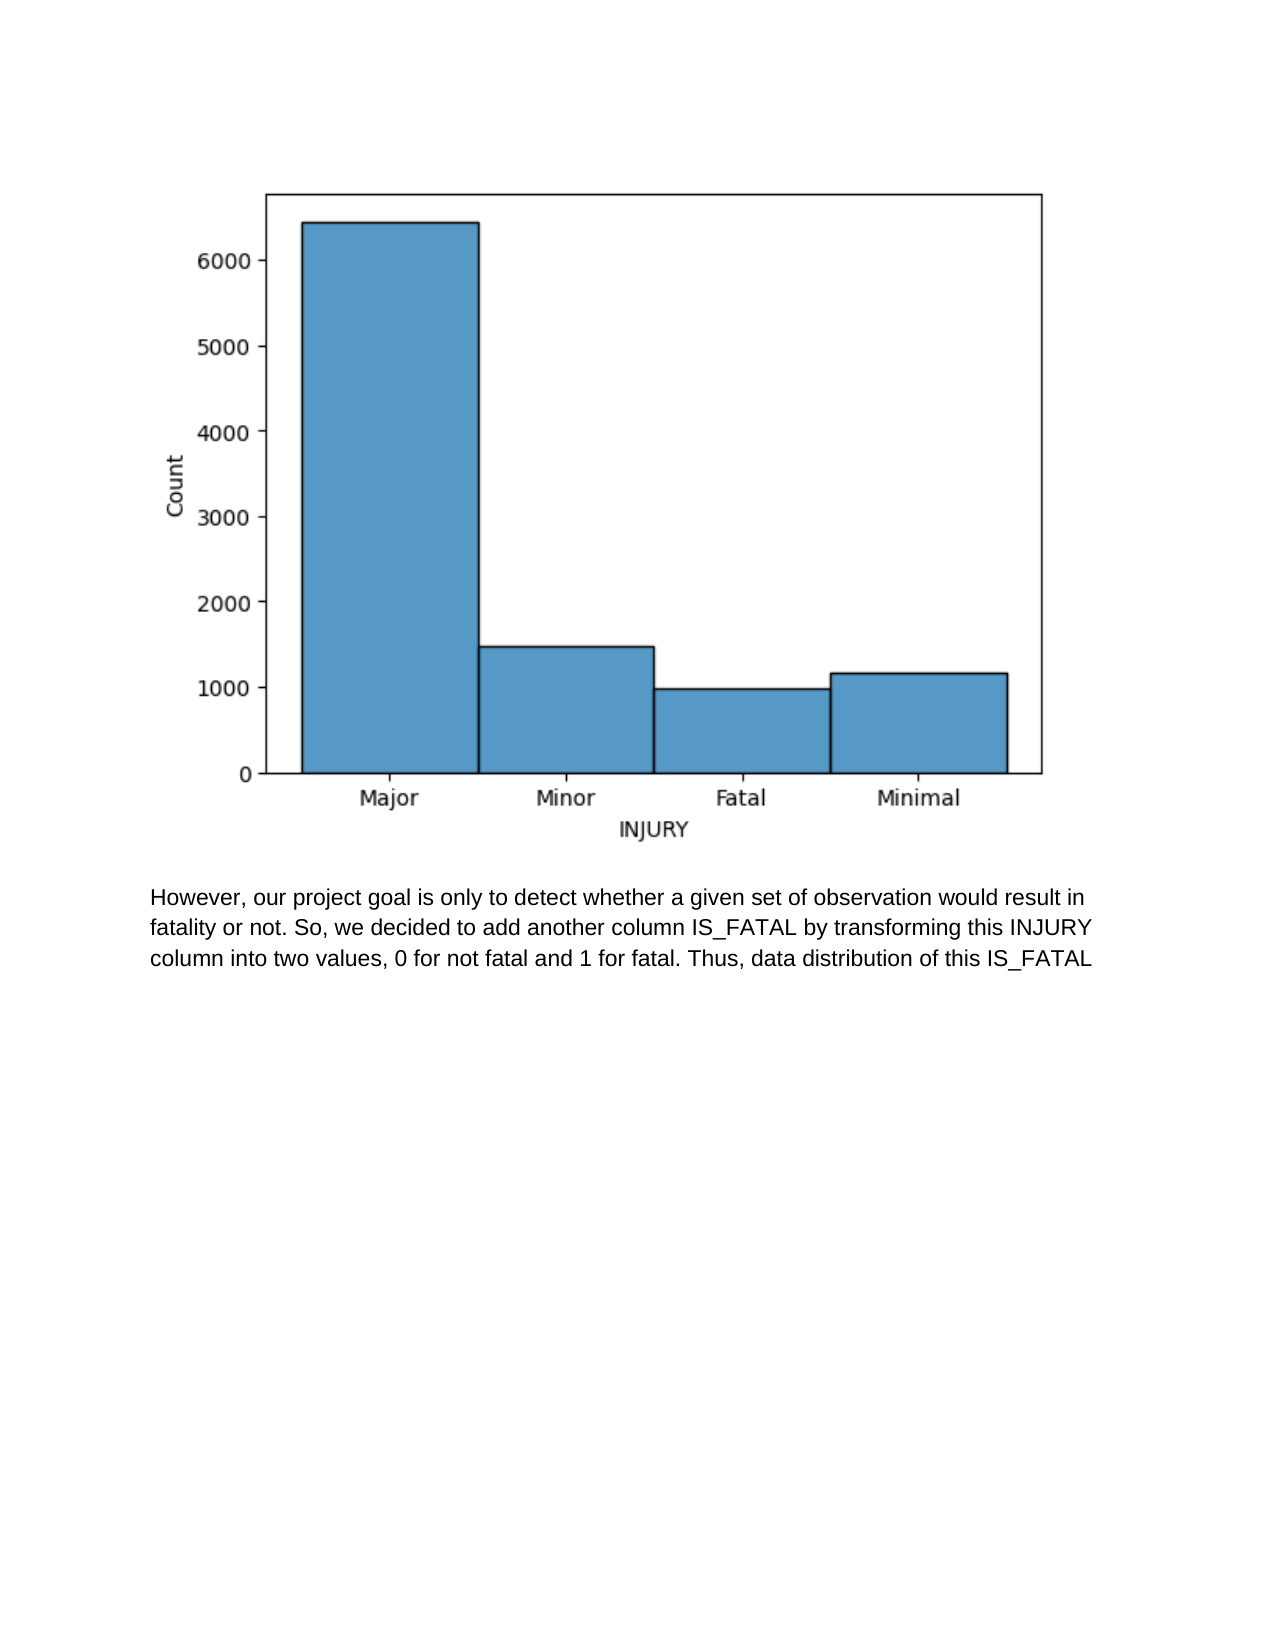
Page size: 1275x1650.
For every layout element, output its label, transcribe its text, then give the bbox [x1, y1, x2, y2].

text However, our project goal is only to detect whether a given set of observation would result in fatality or not. So, we decided to add another column IS_FATAL by transforming this INJURY column into two values, 0 for not fatal and 1 for fatal. Thus, data distribution of this IS_FATAL looks like this: [150, 884, 1125, 971]
picture [150, 180, 1057, 856]
